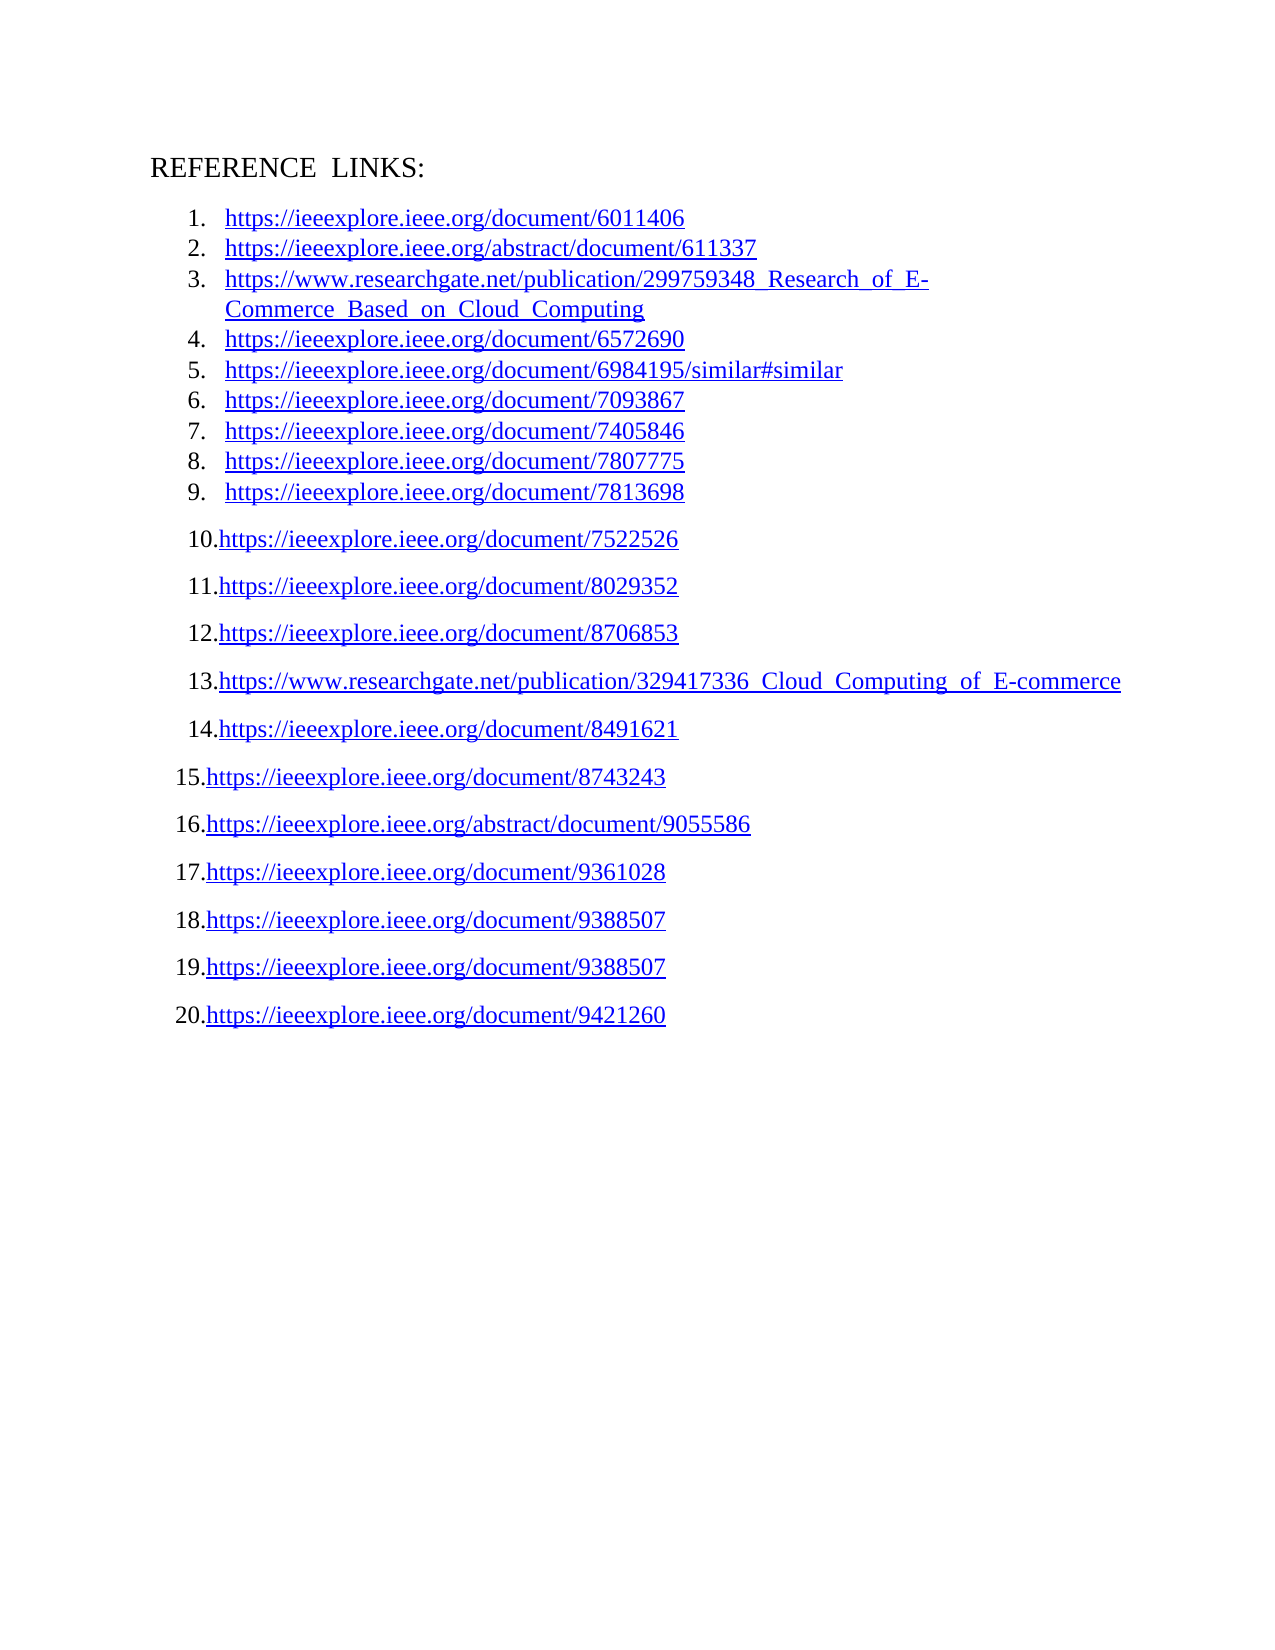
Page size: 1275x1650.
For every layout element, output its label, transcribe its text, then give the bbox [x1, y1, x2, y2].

text 18.https://ieeexplore.ieee.org/document/9388507 [150, 905, 1125, 933]
text 19.https://ieeexplore.ieee.org/document/9388507 [150, 952, 1125, 981]
text 15.https://ieeexplore.ieee.org/document/8743243 [150, 762, 1125, 790]
list https://ieeexplore.ieee.org/document/6011406 [187, 203, 1125, 232]
list https://ieeexplore.ieee.org/document/7807775 [187, 446, 1125, 475]
text 13.https://www.researchgate.net/publication/329417336_Cloud_Computing_of_E-commerce [187, 666, 1125, 695]
text 16.https://ieeexplore.ieee.org/abstract/document/9055586 [150, 809, 1125, 838]
list https://ieeexplore.ieee.org/document/6572690 [187, 324, 1125, 353]
list https://ieeexplore.ieee.org/document/7093867 [187, 385, 1125, 414]
text REFERENCE LINKS: [150, 150, 1125, 183]
list https://ieeexplore.ieee.org/document/6984195/similar#similar [187, 355, 1125, 384]
text 14.https://ieeexplore.ieee.org/document/8491621 [187, 714, 1125, 743]
list https://ieeexplore.ieee.org/document/7405846 [187, 416, 1125, 444]
list https://www.researchgate.net/publication/299759348_Research_of_E-Commerce_Based_on_Cloud_Computing [187, 264, 1125, 323]
text 12.https://ieeexplore.ieee.org/document/8706853 [187, 618, 1125, 647]
text 20.https://ieeexplore.ieee.org/document/9421260 [150, 1000, 1125, 1029]
text 11.https://ieeexplore.ieee.org/document/8029352 [187, 571, 1125, 599]
text 17.https://ieeexplore.ieee.org/document/9361028 [150, 857, 1125, 886]
text 10.https://ieeexplore.ieee.org/document/7522526 [187, 524, 1125, 552]
list https://ieeexplore.ieee.org/abstract/document/611337 [187, 233, 1125, 262]
list https://ieeexplore.ieee.org/document/7813698 [187, 477, 1125, 505]
